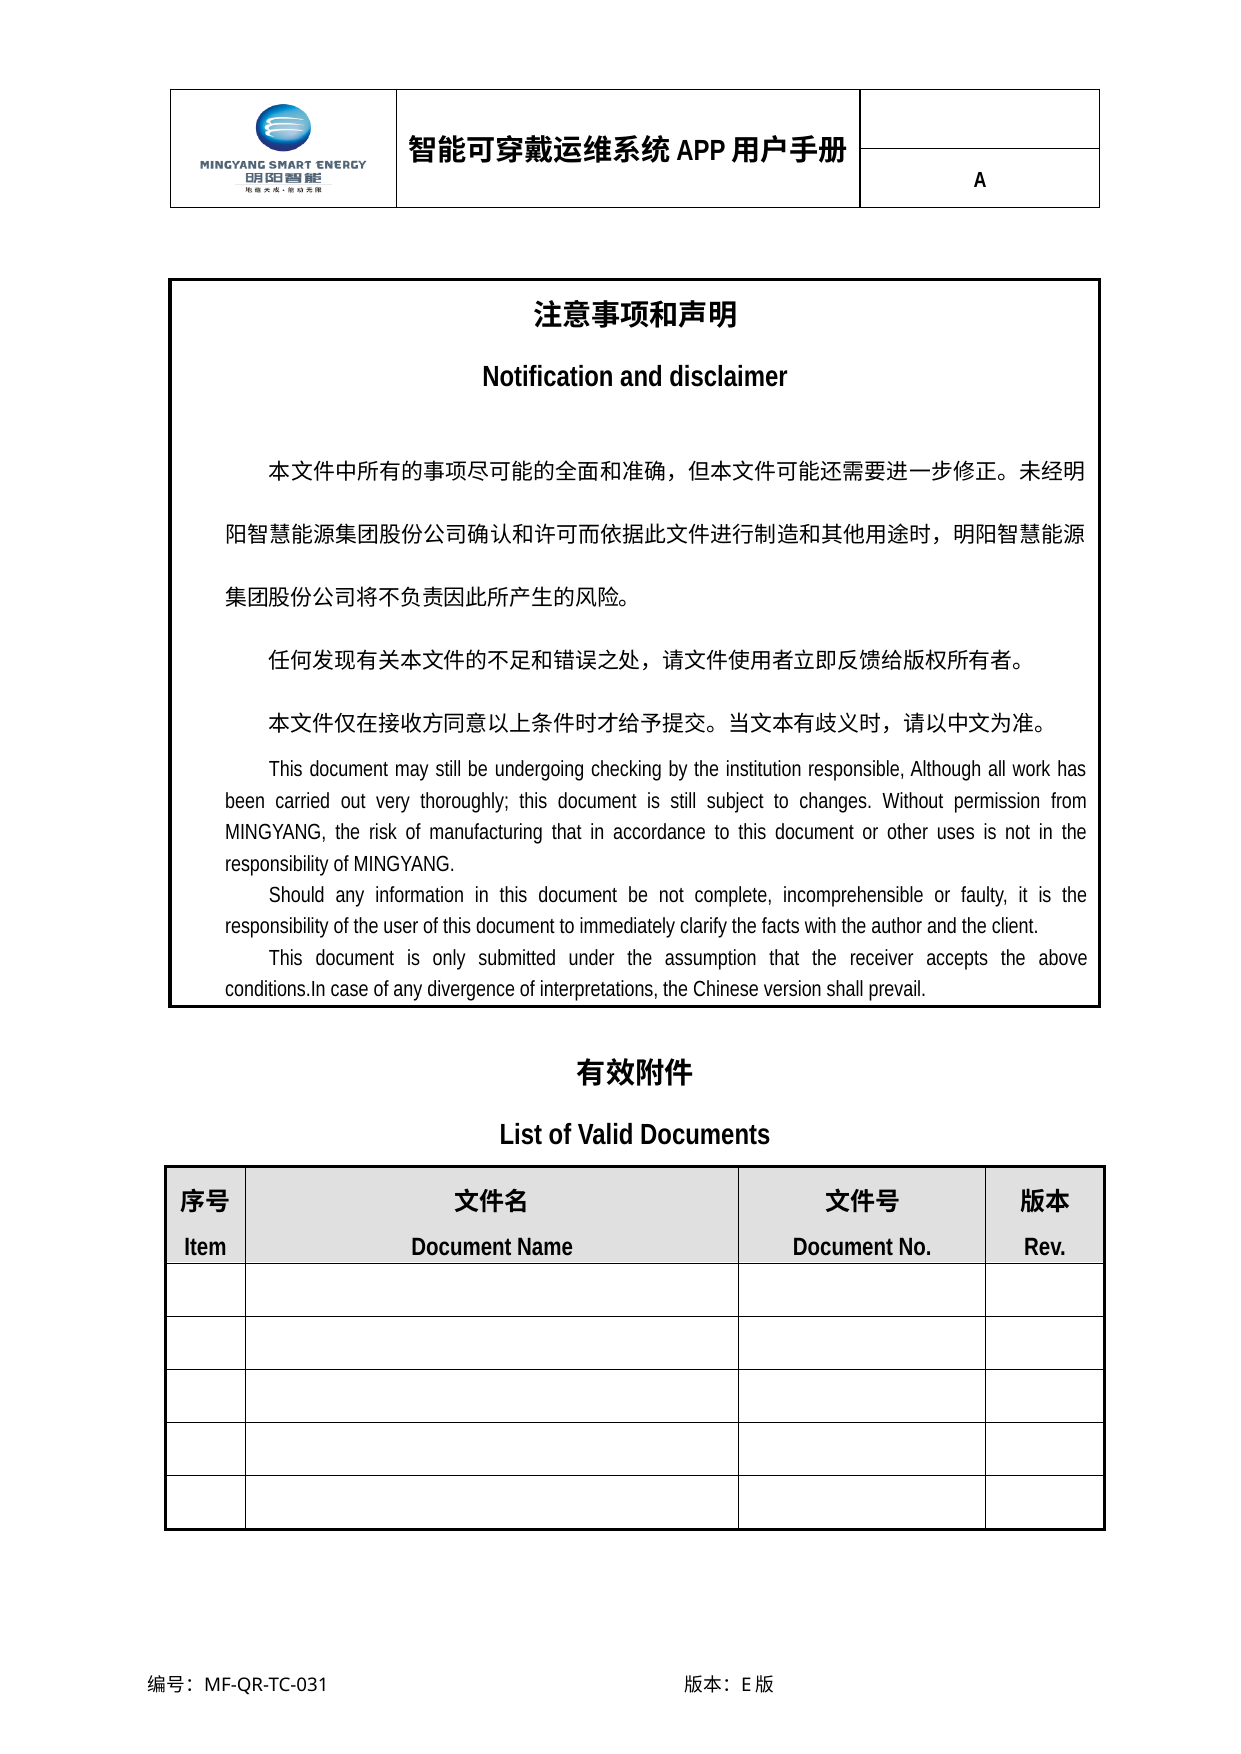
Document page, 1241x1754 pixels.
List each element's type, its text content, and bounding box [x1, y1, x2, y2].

table_cell [246, 1370, 738, 1422]
table_cell [246, 1476, 738, 1528]
table_cell [167, 1476, 245, 1528]
table_cell [246, 1264, 738, 1316]
table_cell [986, 1317, 1103, 1369]
table_cell [246, 1317, 738, 1369]
table_cell [246, 1423, 738, 1475]
text List of Valid Documents [148, 1102, 1122, 1165]
table_cell [167, 1317, 245, 1369]
table_cell [167, 1264, 245, 1316]
table_cell [739, 1423, 985, 1475]
table_header 文件号 Document No. [739, 1168, 985, 1262]
table_cell [167, 1423, 245, 1475]
table_cell [986, 1370, 1103, 1422]
table_cell [167, 1370, 245, 1422]
table_header 序号 Item [167, 1168, 245, 1262]
text 有效附件 [148, 1039, 1122, 1102]
table_header 注意事项和声明 Notification and disclaimer 本文件中所有的事项尽可能的全面和准确，但本文件可能还需要进一步修正。未经明阳智慧能源集团股份公司确认和许可而依据此文件进行制造和其他用途时，明阳智慧能源集团股份公司将不负责因此所产生的风险。 任何发现有关本文件的不足和错误之处，请文件使用者立即反馈给版权所有者。 本文件仅在接收方同意以上条件时才给予提交。当文本有歧义时，请以中文为准。 This document may still be undergoing checking by the institution responsible, Although all work has been carried out very thoroughly; this document is still subject to changes. Without permission from MINGYANG, the risk of manufacturing that in accordance to this document or other uses is not in the responsibility of MINGYANG. Should any information in this document be not complete, incomprehensible or faulty, it is the responsibility of the user of this document to immediately clarify the facts with the author and the client. This document is only submitted under the assumption that the receiver accepts the above conditions.In case of any divergence of interpretations, the Chinese version shall prevail. [172, 281, 1098, 1004]
table_cell [986, 1264, 1103, 1316]
table_cell [739, 1476, 985, 1528]
table_cell [739, 1264, 985, 1316]
table_header 版本 Rev. [986, 1168, 1103, 1262]
table_cell [986, 1476, 1103, 1528]
table_cell [986, 1423, 1103, 1475]
table_cell [739, 1370, 985, 1422]
table_header 文件名 Document Name [246, 1168, 738, 1262]
picture [198, 103, 369, 193]
table_cell [739, 1317, 985, 1369]
